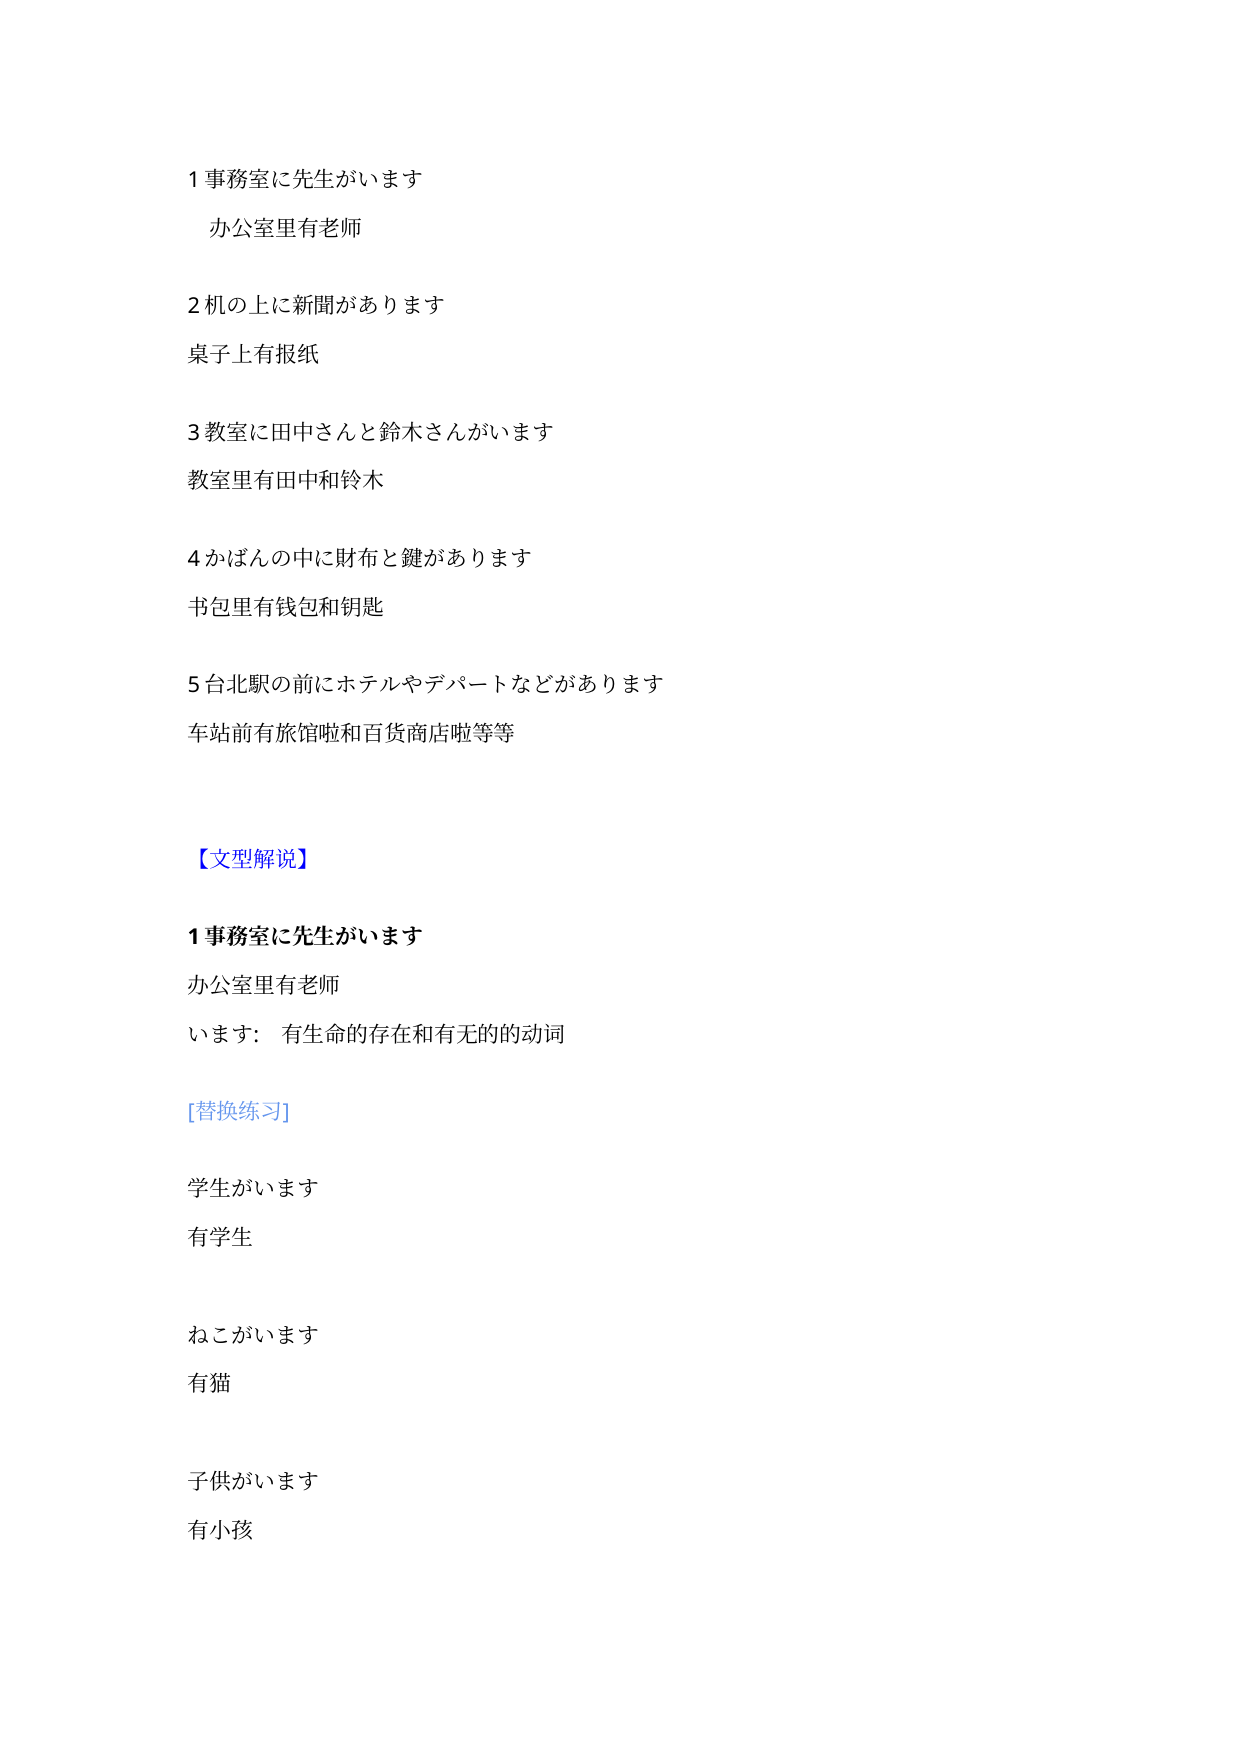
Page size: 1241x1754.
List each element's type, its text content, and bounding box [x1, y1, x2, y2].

text 1事務室に先生がいます 办公室里有老师 います: 有生命的存在和有无的的动词 [187, 919, 1053, 1049]
text [替换练习] [187, 1094, 1053, 1126]
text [187, 1171, 1053, 1545]
text 1事務室に先生がいます 办公室里有老师 [187, 162, 1053, 243]
text 【文型解说】 [187, 793, 1053, 874]
text 5台北駅の前にホテルやデパートなどがあります 车站前有旅馆啦和百货商店啦等等 [187, 667, 1053, 748]
text 4かばんの中に財布と鍵があります 书包里有钱包和钥匙 [187, 540, 1053, 622]
text 2机の上に新聞があります 桌子上有报纸 [187, 288, 1053, 369]
text 3教室に田中さんと鈴木さんがいます 教室里有田中和铃木 [187, 414, 1053, 496]
